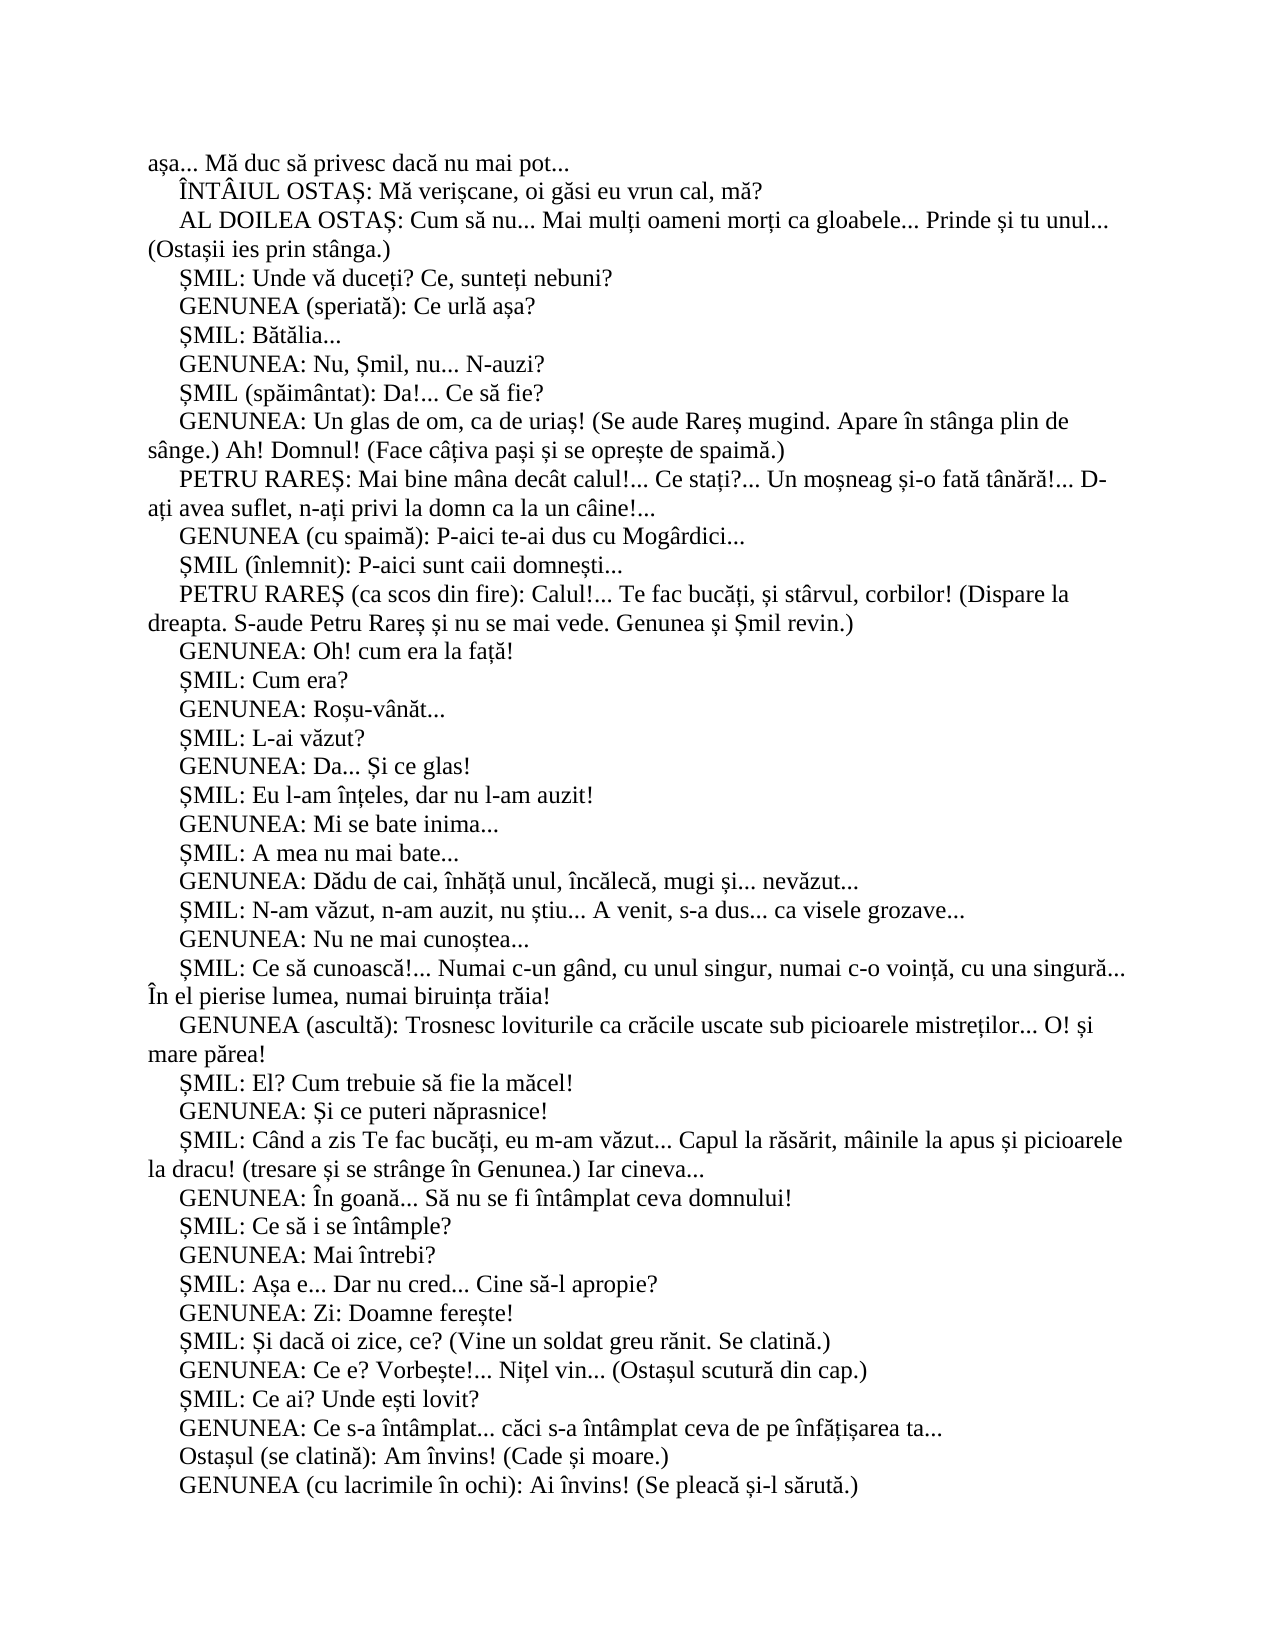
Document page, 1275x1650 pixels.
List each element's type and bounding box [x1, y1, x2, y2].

text [148, 148, 1127, 1499]
